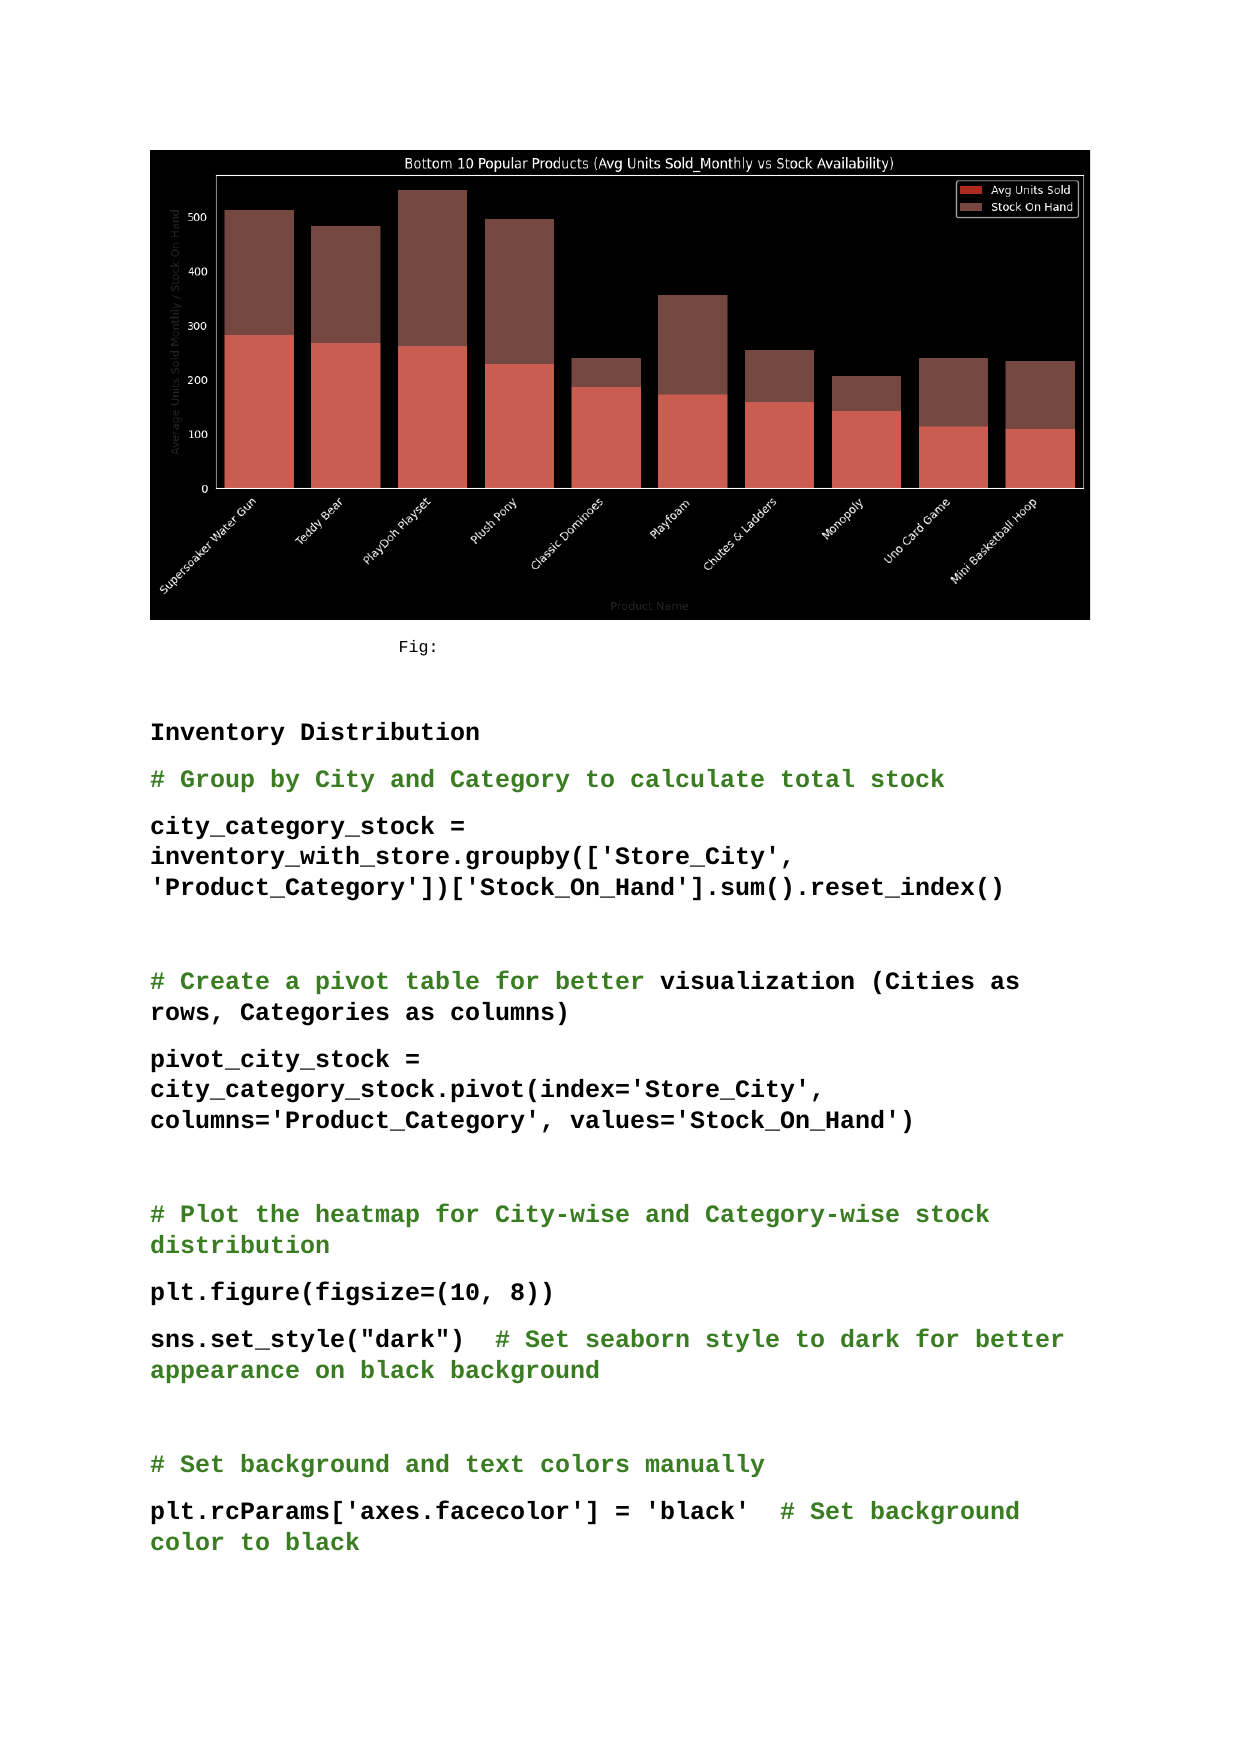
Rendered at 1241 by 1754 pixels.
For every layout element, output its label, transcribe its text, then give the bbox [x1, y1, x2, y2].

text city_category_stock = inventory_with_store.groupby(['Store_City', 'Product_Category'])['Stock_On_Hand'].sum().reset_index() [150, 813, 1090, 903]
text # Group by City and Category to calculate total stock [150, 766, 1090, 794]
text # Create a pivot table for better visualization (Cities as rows, Categories as columns) [150, 969, 1090, 1028]
text Fig: [150, 639, 1090, 657]
text plt.rcParams['axes.facecolor'] = 'black' # Set background color to black [150, 1499, 1090, 1558]
text plt.figure(figsize=(10, 8)) [150, 1280, 1090, 1308]
text pivot_city_stock = city_category_stock.pivot(index='Store_City', columns='Product_Category', values='Stock_On_Hand') [150, 1047, 1090, 1136]
text sns.set_style("dark") # Set seaborn style to dark for better appearance on black background [150, 1327, 1090, 1386]
picture [150, 150, 1091, 620]
text # Plot the heatmap for City-wise and Category-wise stock distribution [150, 1202, 1090, 1261]
text Inventory Distribution [150, 719, 1090, 747]
text # Set background and text colors manually [150, 1452, 1090, 1480]
